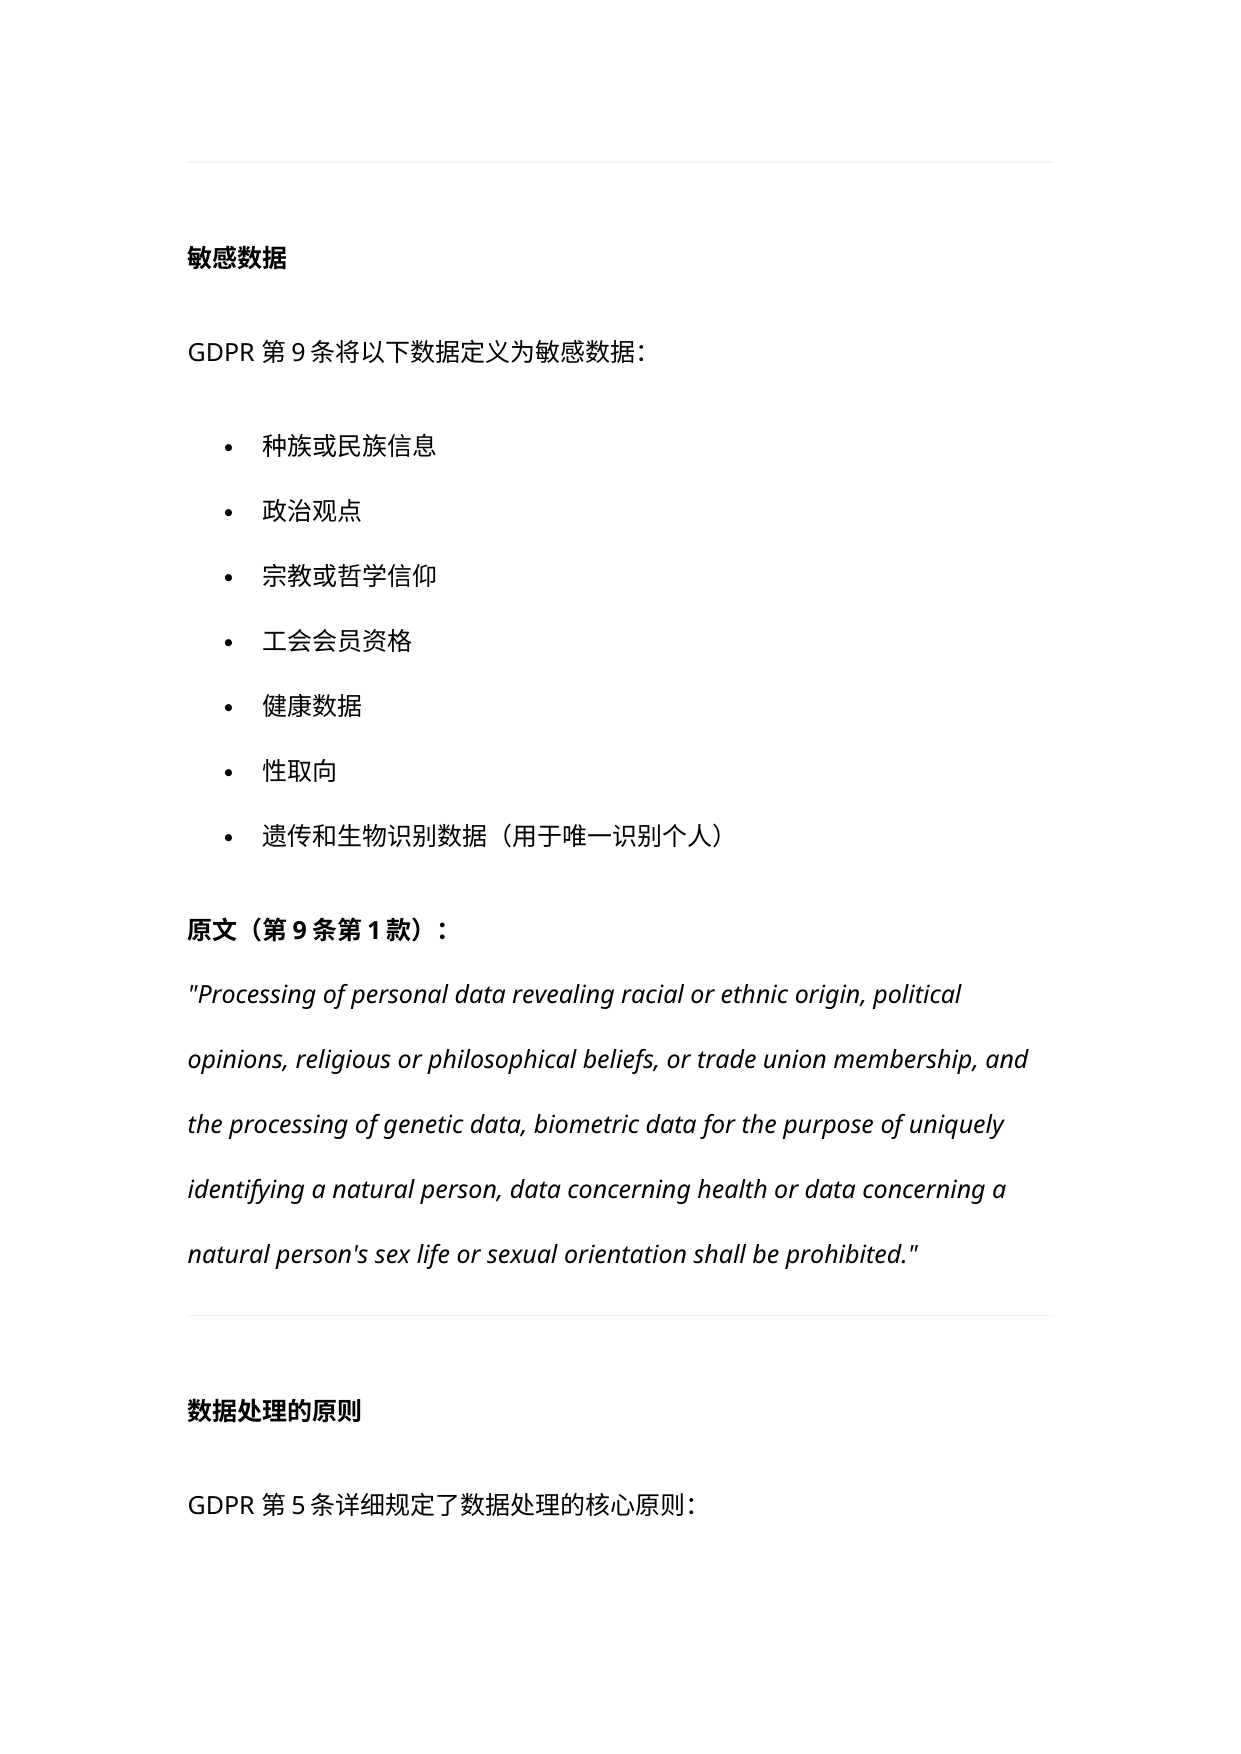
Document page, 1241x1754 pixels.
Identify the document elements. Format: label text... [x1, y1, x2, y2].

list 遗传和生物识别数据（用于唯一识别个人） [225, 802, 1053, 867]
text 原文（第9条第1款）： "Processing of personal data revealing racial or ethnic origin, political opinions, religious or philosophical beliefs, or trade union membership, and the processing of genetic data, biometric data for the purpose of uniquely identifying a natural person, data concerning health or data concerning a natural person's sex life or sexual orientation shall be prohibited." [187, 896, 1053, 1286]
text 数据处理的原则 [187, 1377, 1053, 1442]
list 政治观点 [225, 477, 1053, 542]
text GDPR 第5条详细规定了数据处理的核心原则： [187, 1471, 1053, 1536]
text GDPR 第9条将以下数据定义为敏感数据： [187, 318, 1053, 383]
list 宗教或哲学信仰 [225, 542, 1053, 607]
list 性取向 [225, 737, 1053, 802]
list 种族或民族信息 [225, 412, 1053, 477]
list 健康数据 [225, 672, 1053, 737]
list 工会会员资格 [225, 607, 1053, 672]
text 敏感数据 [187, 224, 1053, 289]
